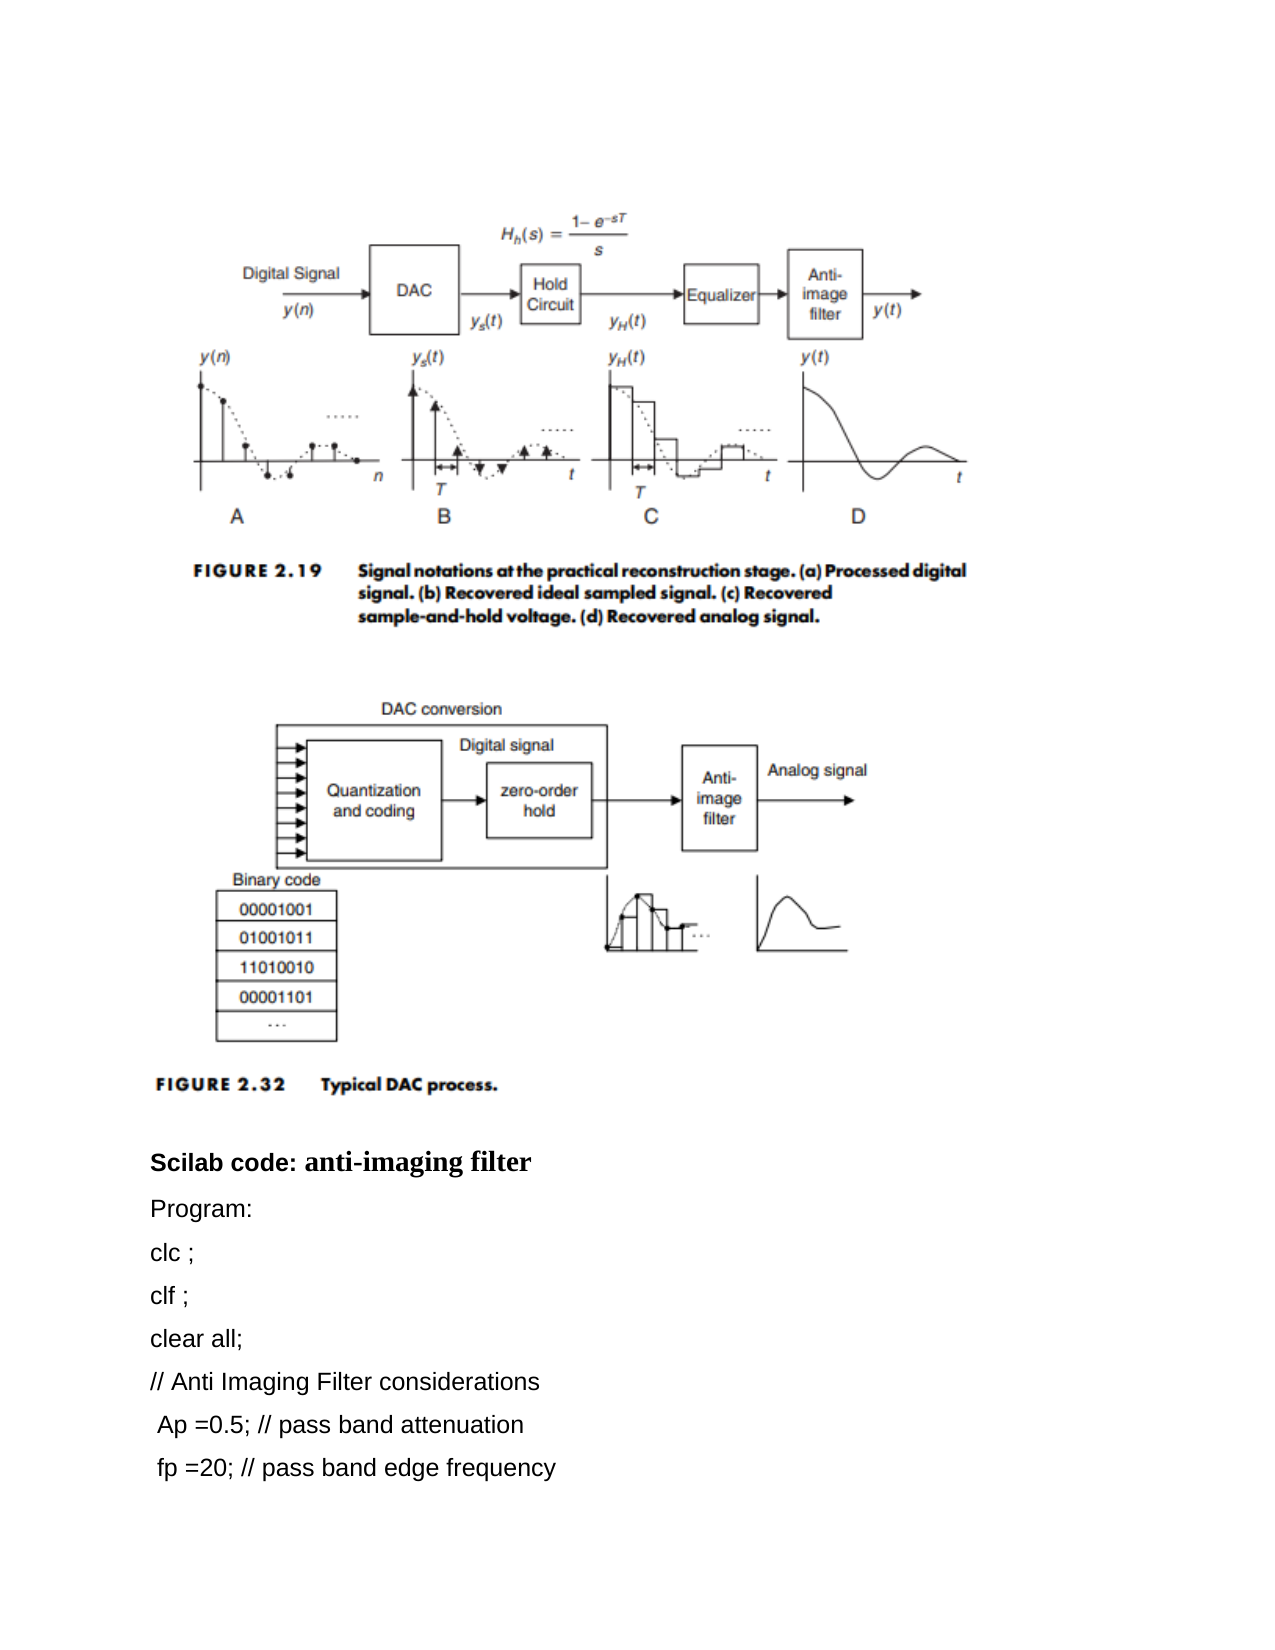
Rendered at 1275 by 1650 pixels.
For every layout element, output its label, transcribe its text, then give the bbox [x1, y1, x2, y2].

picture [150, 668, 1065, 1130]
text Program: [150, 1194, 1125, 1223]
text clc ; [150, 1237, 1125, 1266]
text fp =20; // pass band edge frequency [150, 1453, 1125, 1482]
text clf ; [150, 1281, 1125, 1309]
picture [150, 150, 1028, 654]
text Scilab code: anti-imaging filter [150, 1144, 1125, 1178]
text clear all; [150, 1324, 1125, 1352]
text Ap =0.5; // pass band attenuation [150, 1410, 1125, 1439]
text // Anti Imaging Filter considerations [150, 1367, 1125, 1396]
